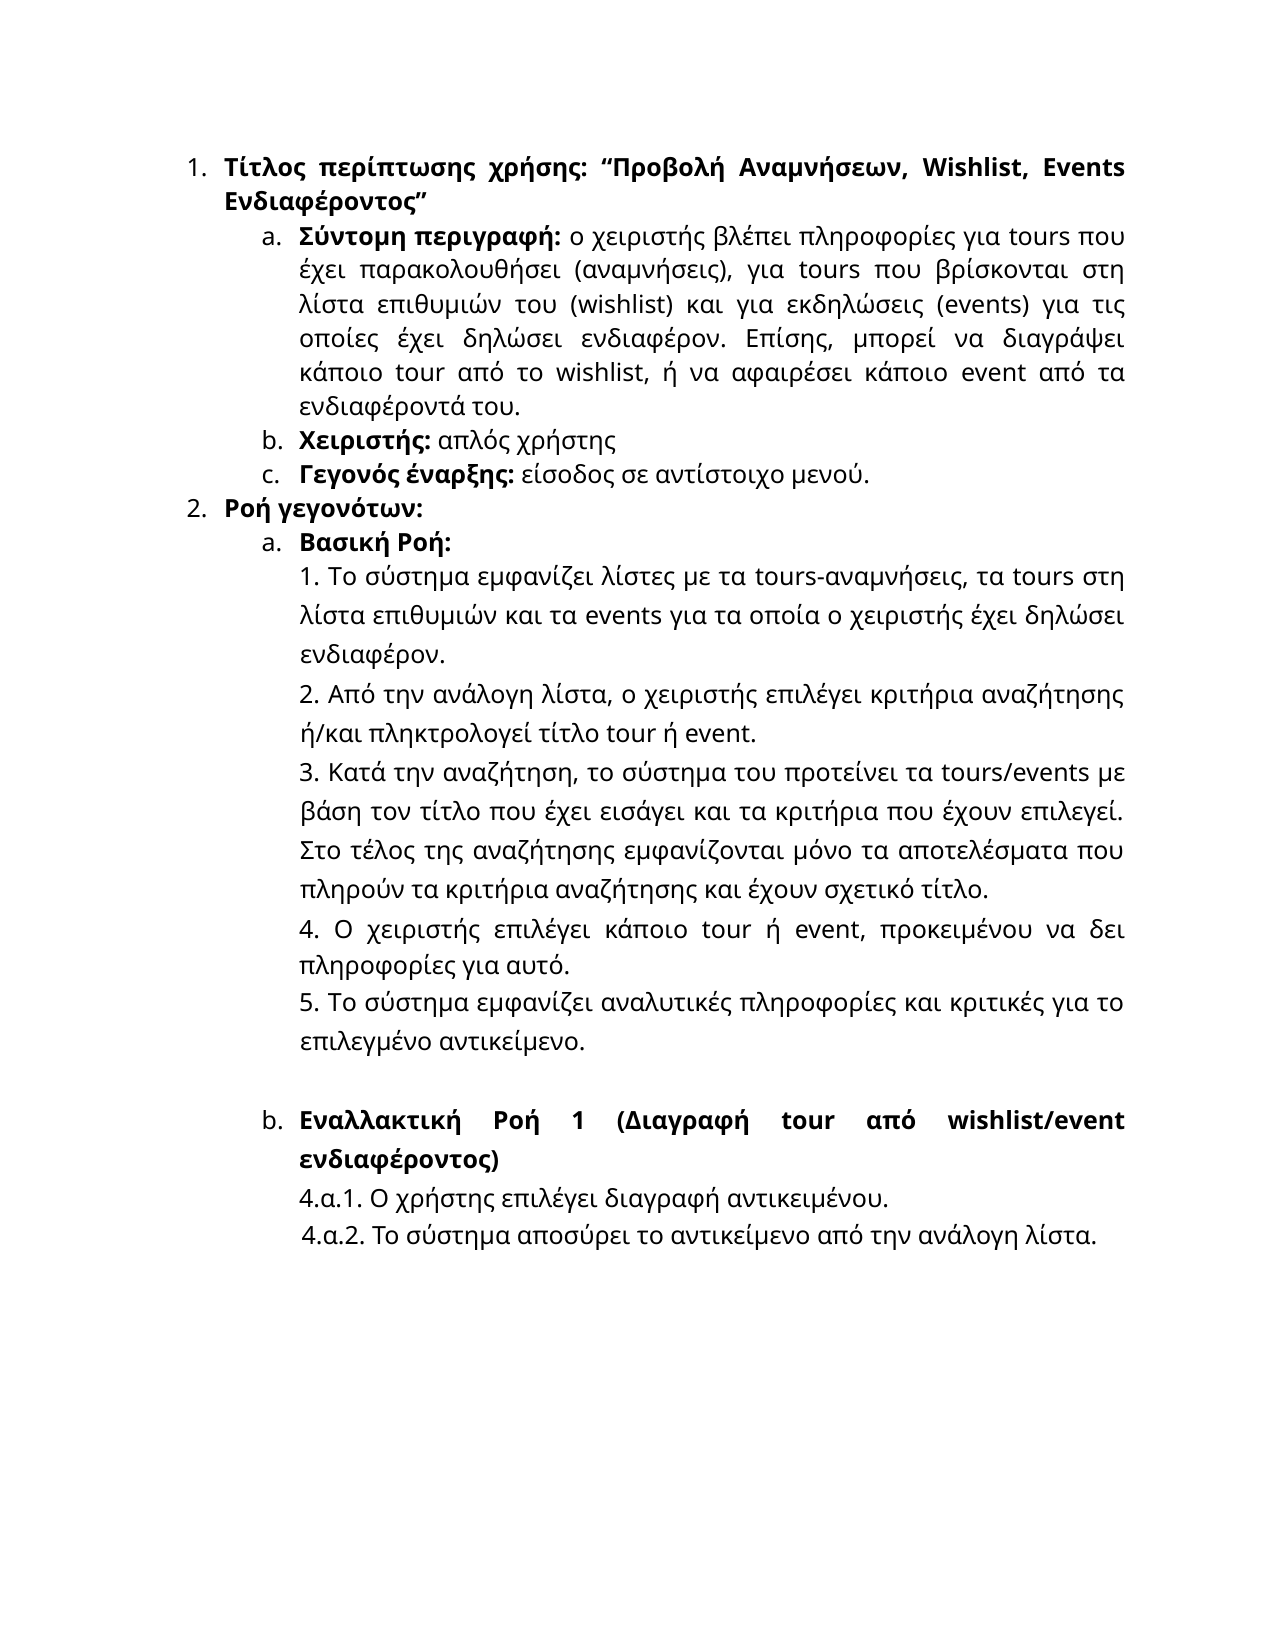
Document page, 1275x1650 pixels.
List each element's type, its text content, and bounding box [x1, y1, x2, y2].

list 2. Από την ανάλογη λίστα, ο χειριστής επιλέγει κριτήρια αναζήτησης ή/και πληκτρολογεί τίτλο tour ή event. [299, 676, 1125, 749]
list 3. Κατά την αναζήτηση, το σύστημα του προτείνει τα tours/events με βάση τον τίτλο που έχει εισάγει και τα κριτήρια που έχουν επιλεγεί. Στο τέλος της αναζήτησης εμφανίζονται μόνο τα αποτελέσματα που πληρούν τα κριτήρια αναζήτησης και έχουν σχετικό τίτλο. [299, 754, 1125, 906]
list 1. Το σύστημα εμφανίζει λίστες με τα tours-αναμνήσεις, τα tours στη λίστα επιθυμιών και τα events για τα οποία ο χειριστής έχει δηλώσει ενδιαφέρον. [299, 559, 1125, 671]
list Εναλλακτική Ροή 1 (Διαγραφή tour από wishlist/event ενδιαφέροντος) [261, 1102, 1125, 1176]
list Ροή γεγονότων: [186, 491, 1125, 525]
text 4. Ο χειριστής επιλέγει κάποιο tour ή event, προκειμένου να δει πληροφορίες για αυτό. [299, 911, 1125, 982]
list Βασική Ροή: [261, 525, 1125, 559]
list Γεγονός έναρξης: είσοδος σε αντίστοιχο μενού. [261, 457, 1125, 491]
list Σύντομη περιγραφή: ο χειριστής βλέπει πληροφορίες για tours που έχει παρακολουθήσει (αναμνήσεις), για tours που βρίσκονται στη λίστα επιθυμιών του (wishlist) και για εκδηλώσεις (events) για τις οποίες έχει δηλώσει ενδιαφέρον. Επίσης, μπορεί να διαγράψει κάποιο tour από το wishlist, ή να αφαιρέσει κάποιο event από τα ενδιαφέροντά του. [261, 218, 1125, 422]
list 5. Το σύστημα εμφανίζει αναλυτικές πληροφορίες και κριτικές για το επιλεγμένο αντικείμενο. [299, 985, 1125, 1058]
list Χειριστής: απλός χρήστης [261, 422, 1125, 457]
text 4.α.1. Ο χρήστης επιλέγει διαγραφή αντικειμένου. [224, 1181, 1125, 1215]
list Τίτλος περίπτωσης χρήσης: “Προβολή Αναμνήσεων, Wishlist, Events Ενδιαφέροντος” [186, 150, 1125, 218]
text 4.α.2. Το σύστημα αποσύρει το αντικείμενο από την ανάλογη λίστα. [262, 1217, 1125, 1251]
